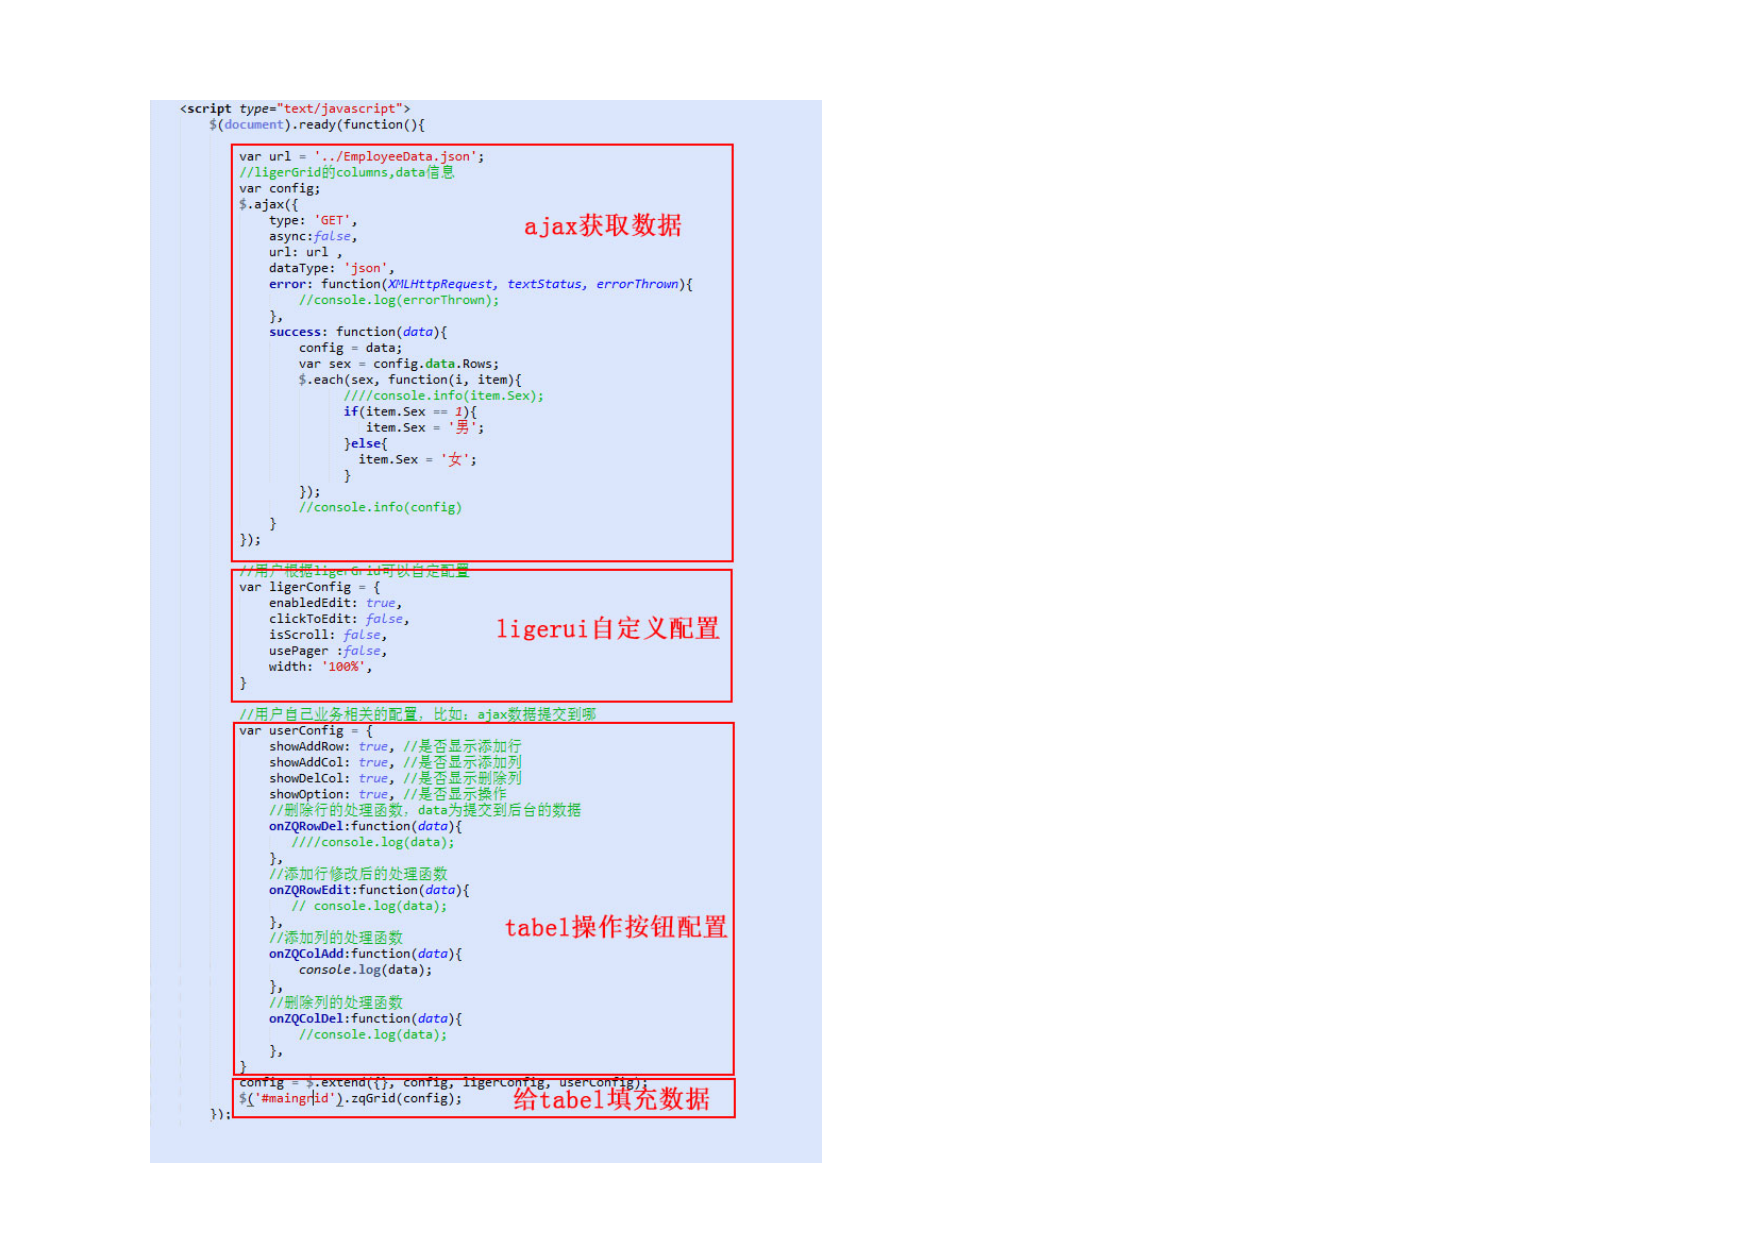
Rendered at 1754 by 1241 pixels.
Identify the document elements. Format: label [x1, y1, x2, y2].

picture [150, 100, 822, 1163]
